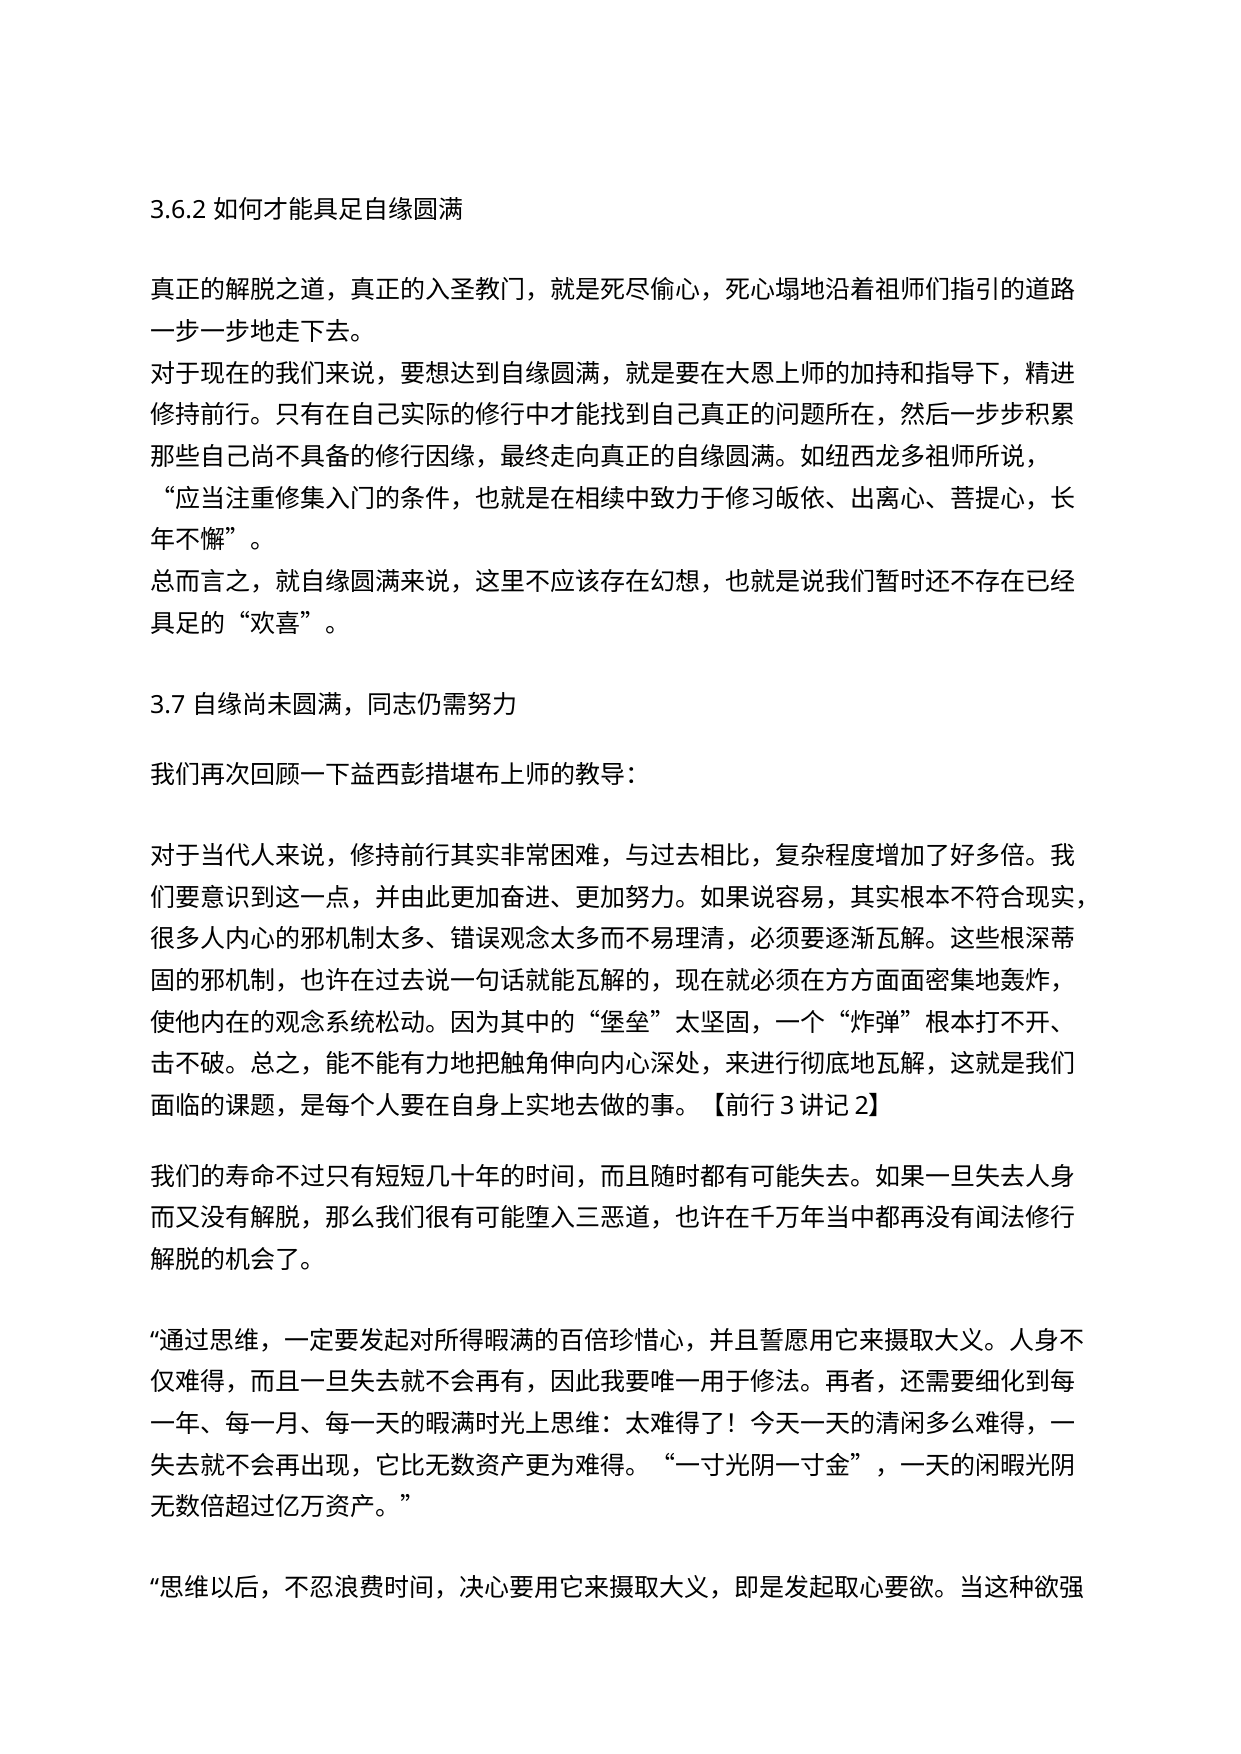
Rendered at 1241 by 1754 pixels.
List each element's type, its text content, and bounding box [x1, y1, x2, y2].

text 我们再次回顾一下益西彭措堪布上师的教导： [150, 754, 1090, 791]
text 对于现在的我们来说，要想达到自缘圆满，就是要在大恩上师的加持和指导下，精进修持前行。只有在自己实际的修行中才能找到自己真正的问题所在，然后一步步积累那些自己尚不具备的修行因缘，最终走向真正的自缘圆满。如纽西龙多祖师所说，“应当注重修集入门的条件，也就是在相续中致力于修习皈依、出离心、菩提心，长年不懈”。 [150, 353, 1090, 556]
text 真正的解脱之道，真正的入圣教门，就是死尽偷心，死心塌地沿着祖师们指引的道路一步一步地走下去。 [150, 270, 1090, 348]
text 3.6.2 如何才能具足自缘圆满 [150, 189, 1090, 225]
text 总而言之，就自缘圆满来说，这里不应该存在幻想，也就是说我们暂时还不存在已经具足的“欢喜”。 [150, 562, 1090, 639]
text 对于当代人来说，修持前行其实非常困难，与过去相比，复杂程度增加了好多倍。我们要意识到这一点，并由此更加奋进、更加努力。如果说容易，其实根本不符合现实，很多人内心的邪机制太多、错误观念太多而不易理清，必须要逐渐瓦解。这些根深蒂固的邪机制，也许在过去说一句话就能瓦解的，现在就必须在方方面面密集地轰炸，使他内在的观念系统松动。因为其中的“堡垒”太坚固，一个“炸弹”根本打不开、击不破。总之，能不能有力地把触角伸向内心深处，来进行彻底地瓦解，这就是我们面临的课题，是每个人要在自身上实地去做的事。【前行3讲记2】 [150, 796, 1090, 1152]
text 3.7 自缘尚未圆满，同志仍需努力 [150, 684, 1090, 751]
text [150, 1156, 1090, 1604]
